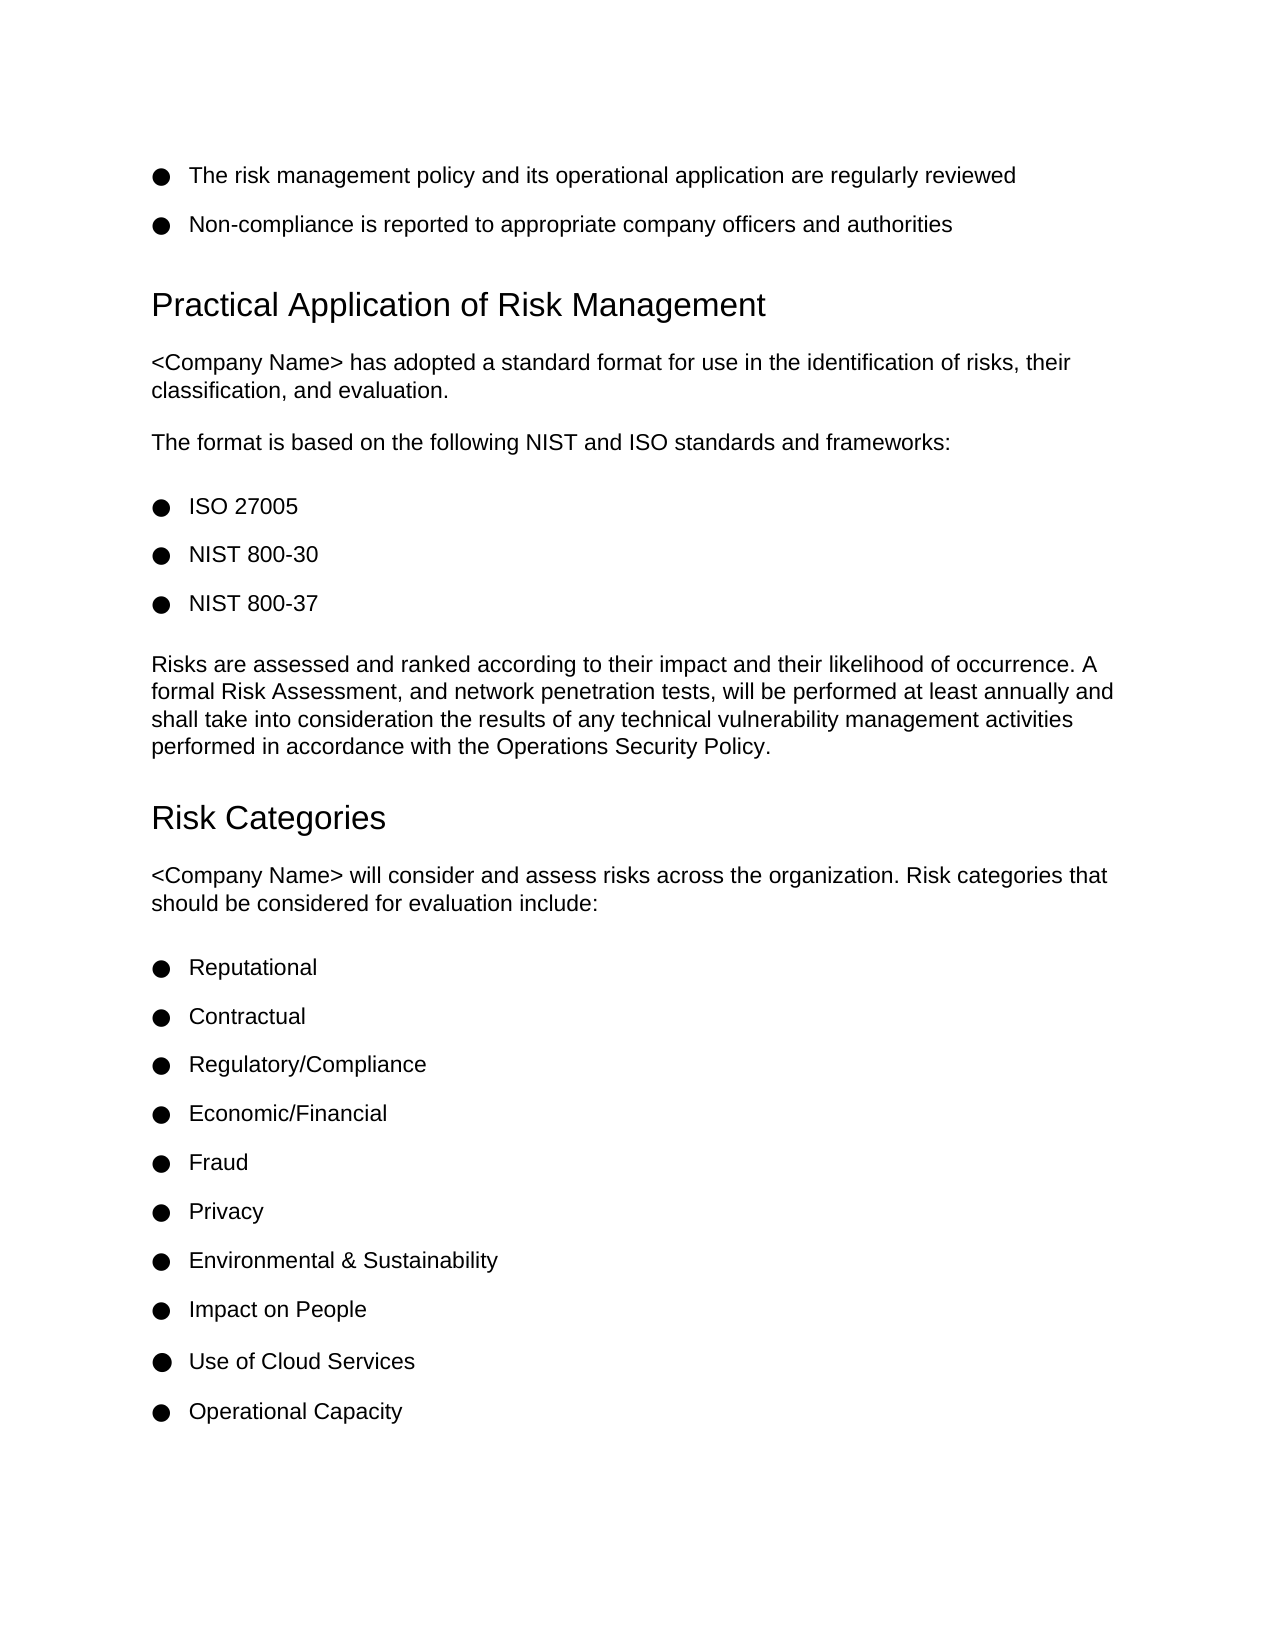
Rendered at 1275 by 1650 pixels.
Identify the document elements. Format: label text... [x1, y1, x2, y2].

list Regulatory/Compliance [151, 1039, 1124, 1086]
list Privacy [151, 1186, 1124, 1232]
subtitle Practical Application of Risk Management [151, 285, 1124, 324]
list The risk management policy and its operational application are regularly reviewed [151, 150, 1124, 197]
text Risks are assessed and ranked according to their impact and their likelihood of occurrence. A formal Risk Assessment, and network penetration tests, will be performed at least annually and shall take into consideration the results of any technical vulnerability management activities performed in accordance with the Operations Security Policy. [151, 651, 1124, 759]
list Operational Capacity [151, 1385, 1124, 1432]
list Non-compliance is reported to appropriate company officers and authorities [151, 199, 1124, 246]
list Reputational [151, 941, 1124, 988]
list Use of Cloud Services [151, 1332, 1124, 1383]
list NIST 800-30 [151, 529, 1124, 576]
list Impact on People [151, 1283, 1124, 1330]
list ISO 27005 [151, 480, 1124, 527]
list Environmental & Sustainability [151, 1234, 1124, 1281]
text <Company Name> has adopted a standard format for use in the identification of risks, their classification, and evaluation. [151, 349, 1124, 403]
text The format is based on the following NIST and ISO standards and frameworks: [151, 428, 1124, 455]
text <Company Name> will consider and assess risks across the organization. Risk categories that should be considered for evaluation include: [151, 862, 1124, 916]
list Economic/Financial [151, 1088, 1124, 1135]
subtitle Risk Categories [151, 798, 1124, 836]
list Contractual [151, 990, 1124, 1037]
list NIST 800-37 [151, 578, 1124, 625]
list Fraud [151, 1137, 1124, 1184]
